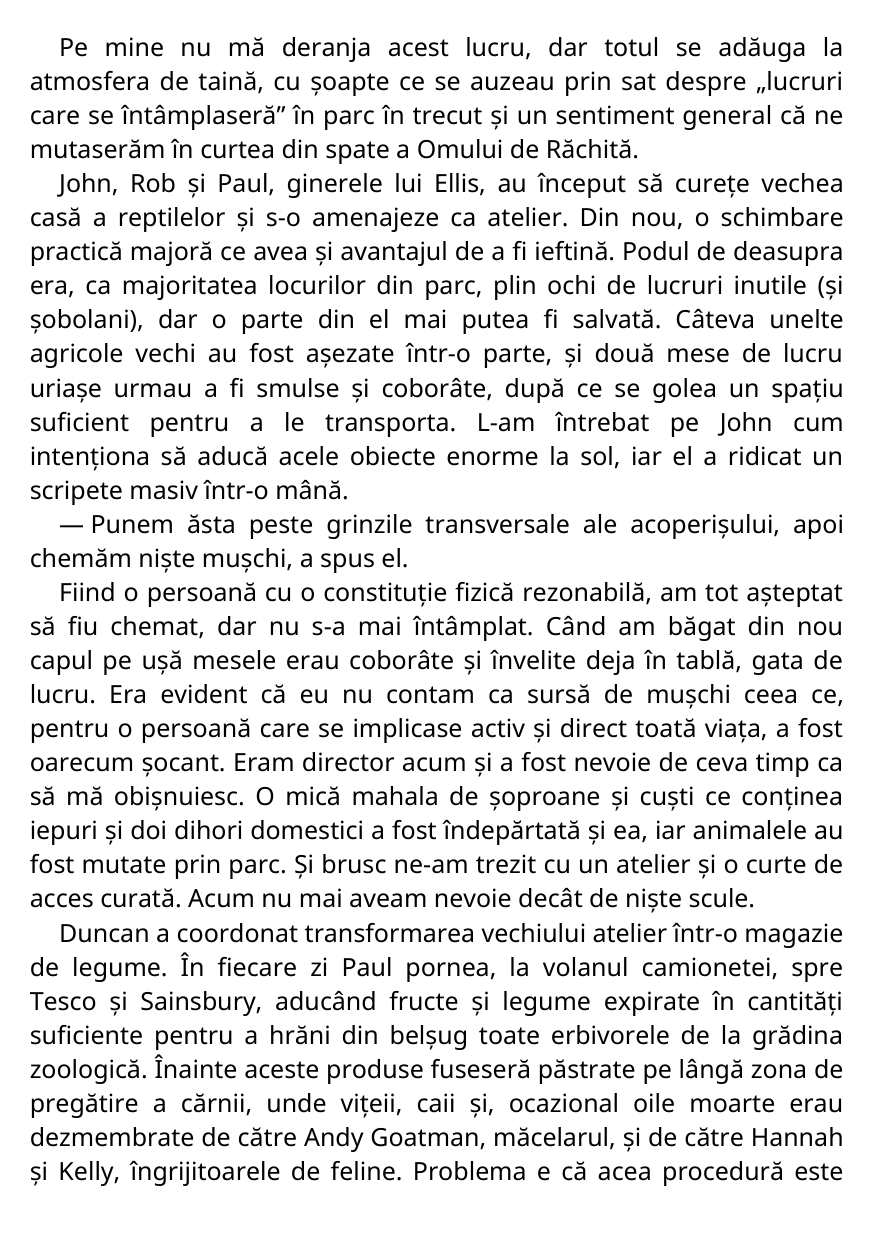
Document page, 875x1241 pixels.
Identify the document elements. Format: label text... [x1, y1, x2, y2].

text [29, 915, 844, 1188]
text Pe mine nu mă deranja acest lucru, dar totul se adăuga la atmosfera de taină, cu şoapte ce se auzeau prin sat despre „lucruri care se întâmplaseră” în parc în trecut şi un sentiment general că ne mutaserăm în curtea din spate a Omului de Răchită. [29, 29, 844, 166]
text — Punem ăsta peste grinzile transversale ale acoperişului, apoi chemăm nişte muşchi, a spus el. [29, 506, 844, 574]
text John, Rob şi Paul, ginerele lui Ellis, au început să cureţe vechea casă a reptilelor şi s-o amenajeze ca atelier. Din nou, o schimbare practică majoră ce avea şi avantajul de a fi ieftină. Podul de deasupra era, ca majoritatea locurilor din parc, plin ochi de lucruri inutile (şi şobolani), dar o parte din el mai putea fi salvată. Câteva unelte agricole vechi au fost aşezate într-o parte, şi două mese de lucru uriaşe urmau a fi smulse şi coborâte, după ce se golea un spaţiu suficient pentru a le transporta. L-am întrebat pe John cum intenţiona să aducă acele obiecte enorme la sol, iar el a ridicat un scripete masiv într-o mână. [29, 166, 844, 506]
text Fiind o persoană cu o constituţie fizică rezonabilă, am tot aşteptat să fiu chemat, dar nu s-a mai întâmplat. Când am băgat din nou capul pe uşă mesele erau coborâte şi învelite deja în tablă, gata de lucru. Era evident că eu nu contam ca sursă de muşchi ceea ce, pentru o persoană care se implicase activ şi direct toată viaţa, a fost oarecum şocant. Eram director acum şi a fost nevoie de ceva timp ca să mă obişnuiesc. O mică mahala de şoproane şi cuşti ce conţinea iepuri şi doi dihori domestici a fost îndepărtată şi ea, iar animalele au fost mutate prin parc. Şi brusc ne-am trezit cu un atelier şi o curte de acces curată. Acum nu mai aveam nevoie decât de nişte scule. [29, 574, 844, 915]
